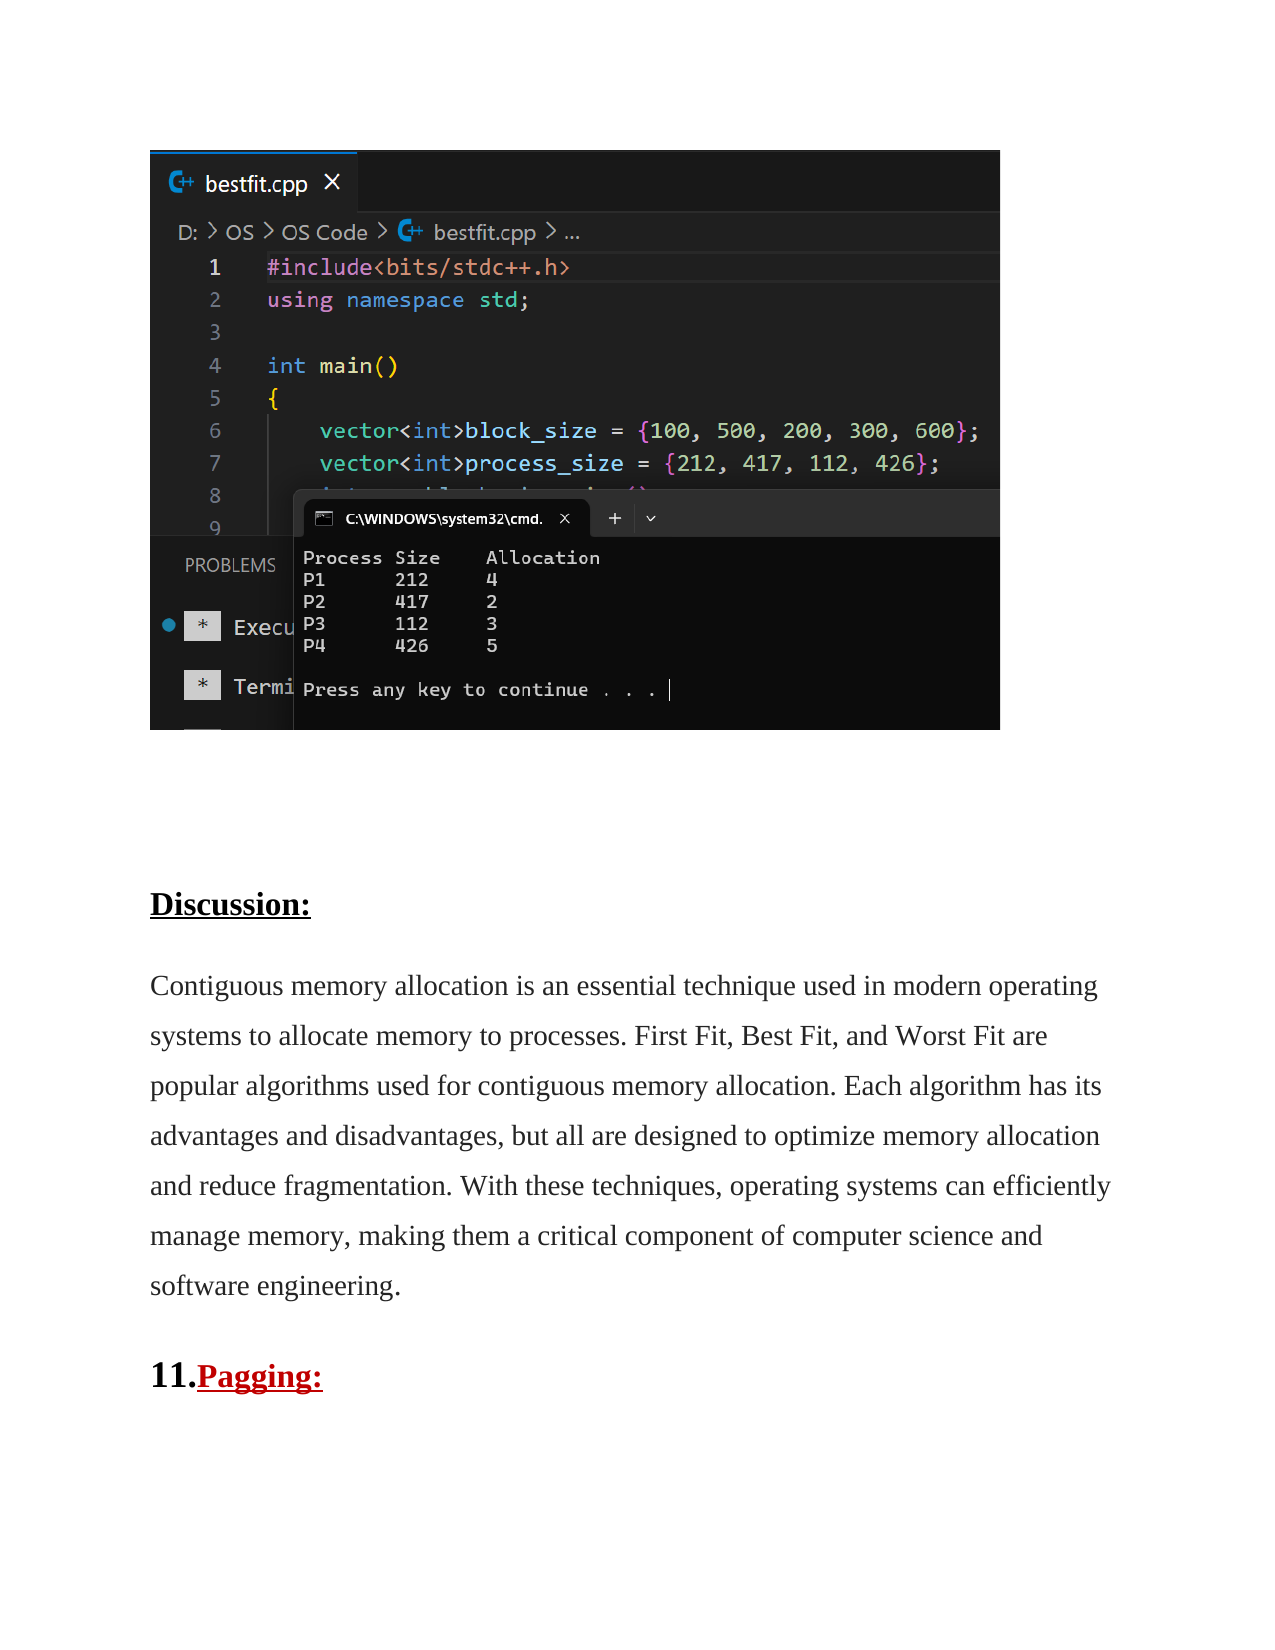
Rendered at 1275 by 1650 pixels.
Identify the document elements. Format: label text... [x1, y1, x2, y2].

text Contiguous memory allocation is an essential technique used in modern operating systems to allocate memory to processes. First Fit, Best Fit, and Worst Fit are popular algorithms used for contiguous memory allocation. Each algorithm has its advantages and disadvantages, but all are designed to optimize memory allocation and reduce fragmentation. With these techniques, operating systems can efficiently manage memory, making them a critical component of computer science and software engineering. [150, 952, 1125, 1302]
picture [150, 150, 1001, 730]
text Discussion: [150, 884, 1125, 923]
text 11.Pagging: [150, 1353, 1125, 1396]
